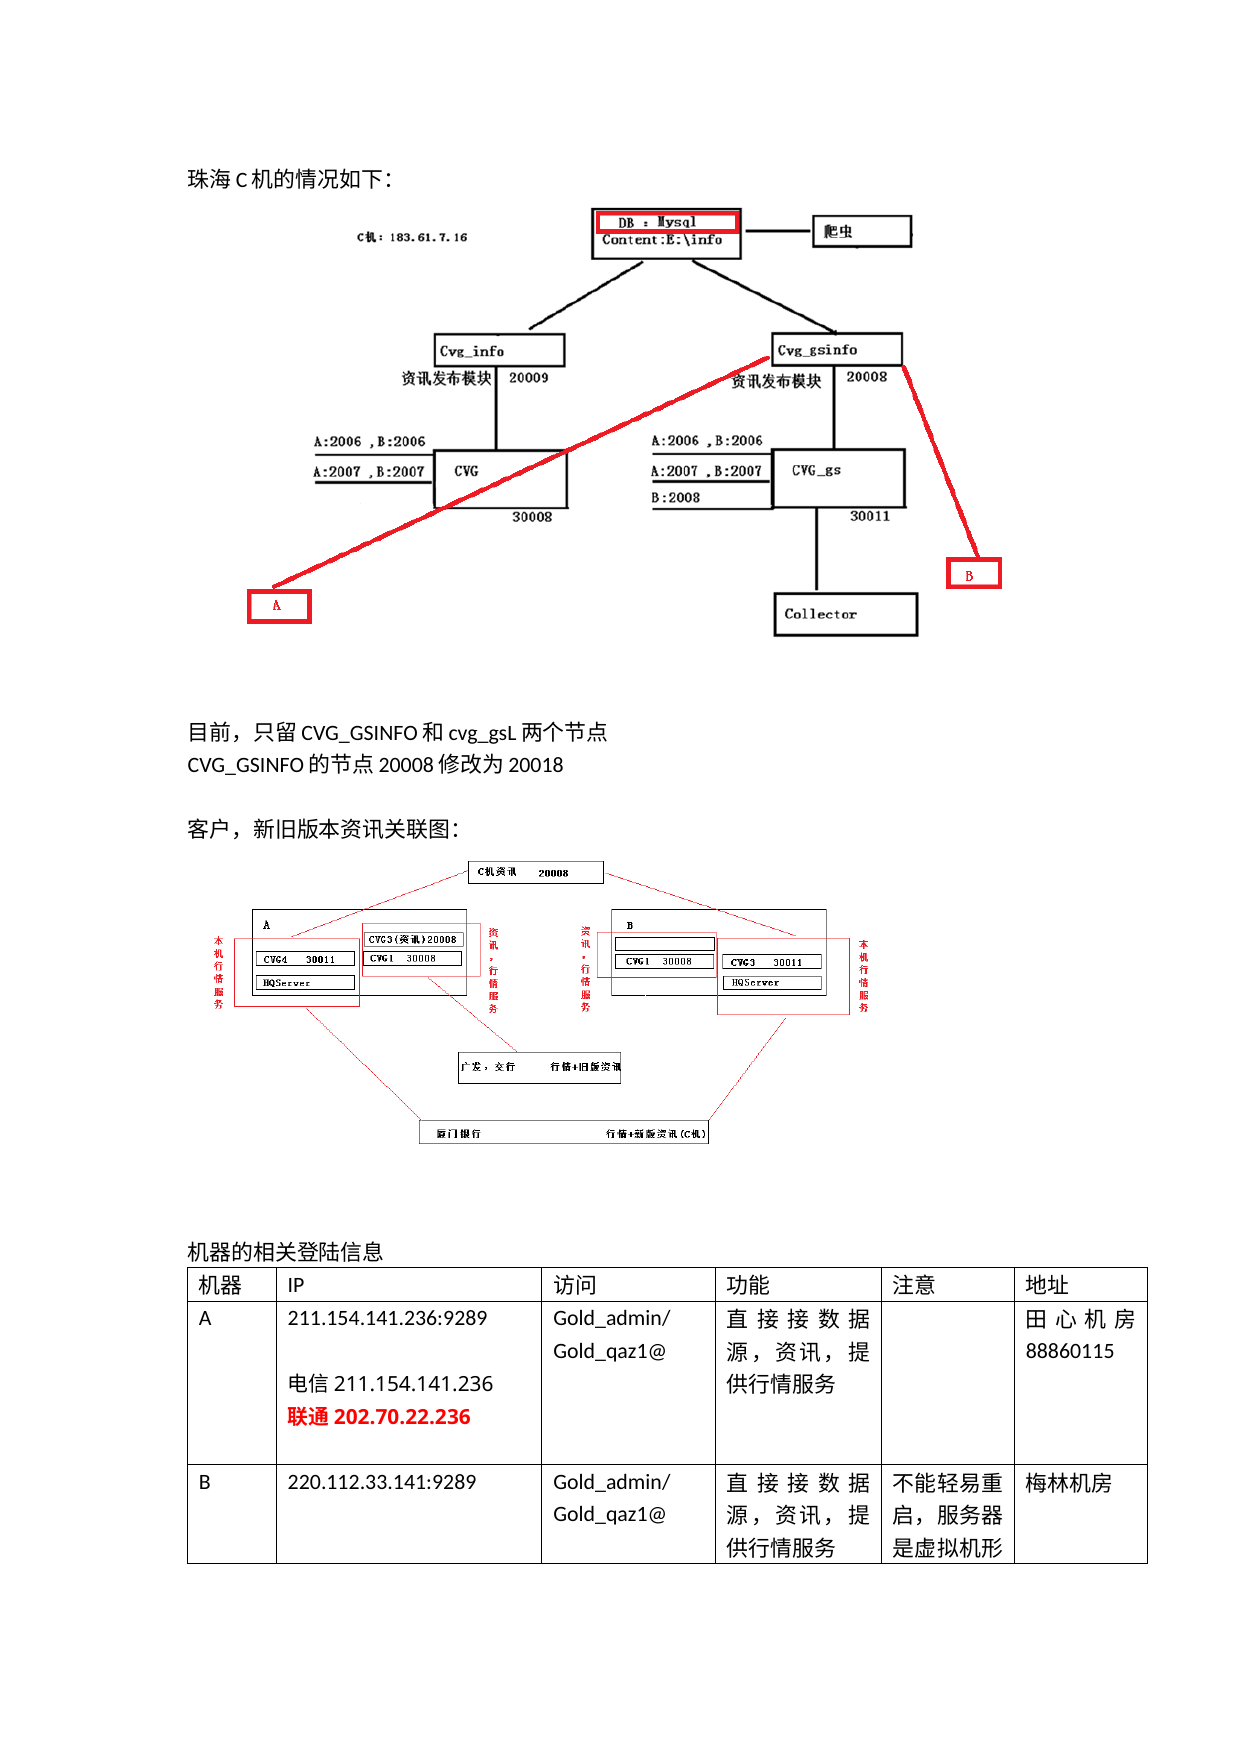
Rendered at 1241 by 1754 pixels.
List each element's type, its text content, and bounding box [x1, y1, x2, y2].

table_header 功能 [716, 1268, 881, 1301]
table_cell 不能轻易重启，服务器是虚拟机形式 [882, 1465, 1014, 1563]
table_header 地址 [1015, 1268, 1147, 1301]
text CVG_GSINFO的节点20008修改为20018 [187, 747, 1053, 779]
text 机器的相关登陆信息 [187, 1234, 1053, 1267]
table_cell Gold_admin/Gold_qaz1@ [542, 1302, 715, 1464]
table_cell 直接接数据源，资讯，提供行情服务 [716, 1465, 881, 1563]
picture [187, 844, 1051, 1182]
table_cell 220.112.33.141:9289 [277, 1465, 541, 1563]
text 珠海C机的情况如下： [187, 162, 1053, 194]
text 客户，新旧版本资讯关联图： [187, 812, 1053, 844]
table_cell 田心机房88860115 [1015, 1302, 1147, 1464]
table_cell 梅林机房 [1015, 1465, 1147, 1563]
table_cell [542, 1465, 715, 1563]
table_cell [882, 1302, 1014, 1464]
picture [187, 194, 1053, 650]
text 目前，只留CVG_GSINFO和cvg_gsL两个节点 [187, 714, 1053, 747]
table_cell A [188, 1302, 276, 1464]
table_cell B [188, 1465, 276, 1563]
table_header 访问 [542, 1268, 715, 1301]
table_header 注意 [882, 1268, 1014, 1301]
table_cell 211.154.141.236:9289 电信 211.154.141.236 联通 202.70.22.236 [277, 1302, 541, 1464]
table_header IP [277, 1268, 541, 1301]
table_cell 直接接数据源，资讯，提供行情服务 [716, 1302, 881, 1464]
table_header 机器 [188, 1268, 276, 1301]
